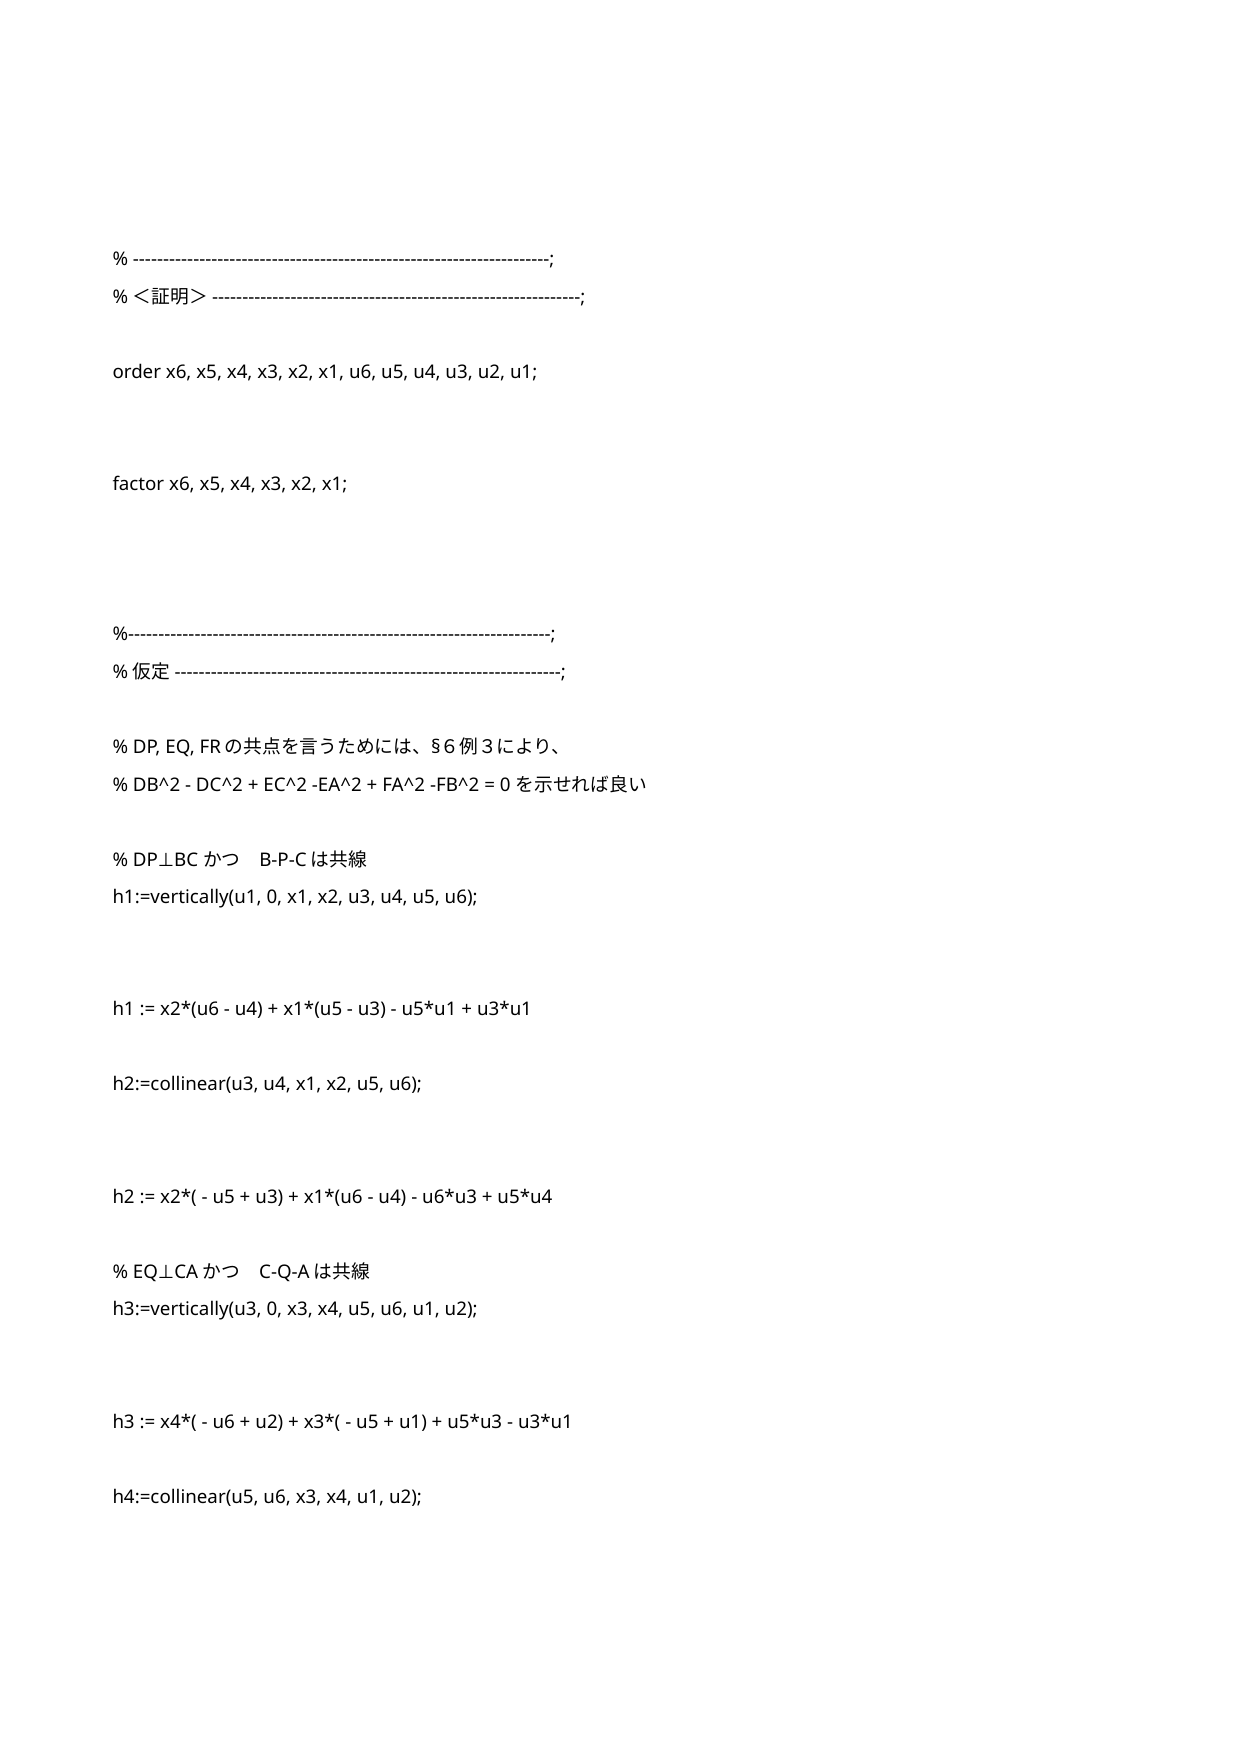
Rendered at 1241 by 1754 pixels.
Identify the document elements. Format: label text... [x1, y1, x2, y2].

text % DP, EQ, FRの共点を言うためには、§６例３により、 [112, 727, 1128, 764]
text h1 := x2*(u6 - u4) + x1*(u5 - u3) - u5*u1 + u3*u1 [112, 989, 1128, 1027]
text % ---------------------------------------------------------------------; [112, 239, 1128, 277]
text h1:=vertically(u1, 0, x1, x2, u3, u4, u5, u6); [112, 877, 1128, 914]
text % DB^2 - DC^2 + EC^2 -EA^2 + FA^2 -FB^2 = 0 を示せれば良い [112, 764, 1128, 802]
text %----------------------------------------------------------------------; [112, 614, 1128, 652]
text order x6, x5, x4, x3, x2, x1, u6, u5, u4, u3, u2, u1; [112, 352, 1128, 389]
text % ＜証明＞ -------------------------------------------------------------; [112, 277, 1128, 314]
text factor x6, x5, x4, x3, x2, x1; [112, 464, 1128, 502]
text h3 := x4*( - u6 + u2) + x3*( - u5 + u1) + u5*u3 - u3*u1 [112, 1402, 1128, 1439]
text % 仮定 ----------------------------------------------------------------; [112, 652, 1128, 689]
text h4:=collinear(u5, u6, x3, x4, u1, u2); [112, 1477, 1128, 1514]
text % EQ⊥CA かつ C-Q-Aは共線 [112, 1252, 1128, 1289]
text % DP⊥BC かつ B-P-Cは共線 [112, 839, 1128, 877]
text h2 := x2*( - u5 + u3) + x1*(u6 - u4) - u6*u3 + u5*u4 [112, 1177, 1128, 1214]
text h2:=collinear(u3, u4, x1, x2, u5, u6); [112, 1064, 1128, 1102]
text h3:=vertically(u3, 0, x3, x4, u5, u6, u1, u2); [112, 1289, 1128, 1327]
